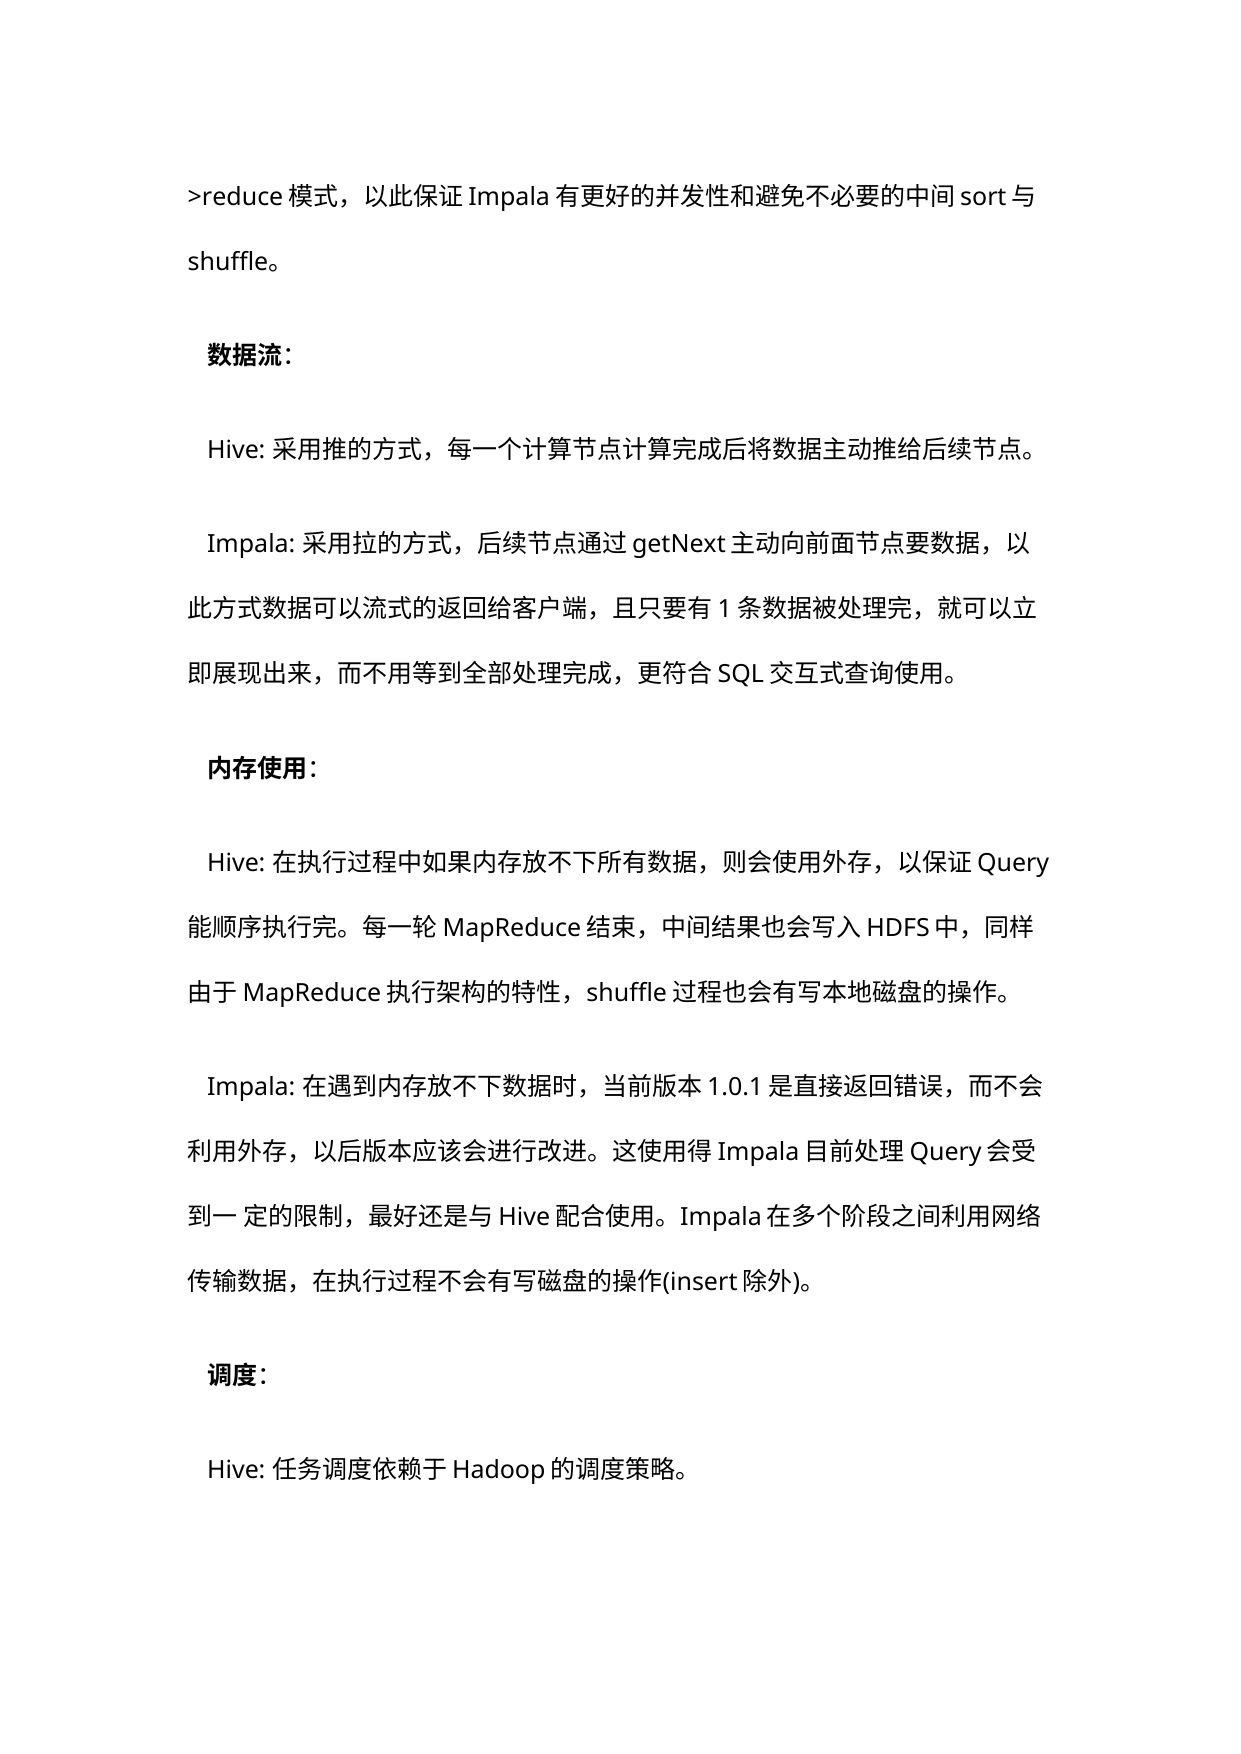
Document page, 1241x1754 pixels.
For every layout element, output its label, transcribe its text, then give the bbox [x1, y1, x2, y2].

text Hive: 任务调度依赖于Hadoop的调度策略。 [187, 1435, 1053, 1500]
text 数据流： [187, 321, 1053, 386]
text Hive: 在执行过程中如果内存放不下所有数据，则会使用外存，以保证Query能顺序执行完。每一轮MapReduce结束，中间结果也会写入HDFS中，同样由于MapReduce执行架构的特性，shuffle过程也会有写本地磁盘的操作。 [187, 828, 1053, 1023]
text 调度： [187, 1341, 1053, 1406]
text 内存使用： [187, 734, 1053, 799]
text Impala: 采用拉的方式，后续节点通过getNext主动向前面节点要数据，以此方式数据可以流式的返回给客户端，且只要有1条数据被处理完，就可以立即展现出来，而不用等到全部处理完成，更符合SQL交互式查询使用。 [187, 509, 1053, 704]
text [187, 162, 1053, 292]
text Impala: 在遇到内存放不下数据时，当前版本1.0.1是直接返回错误，而不会利用外存，以后版本应该会进行改进。这使用得Impala目前处理Query会受到一 定的限制，最好还是与Hive配合使用。Impala在多个阶段之间利用网络传输数据，在执行过程不会有写磁盘的操作(insert除外)。 [187, 1052, 1053, 1312]
text Hive: 采用推的方式，每一个计算节点计算完成后将数据主动推给后续节点。 [187, 415, 1053, 480]
